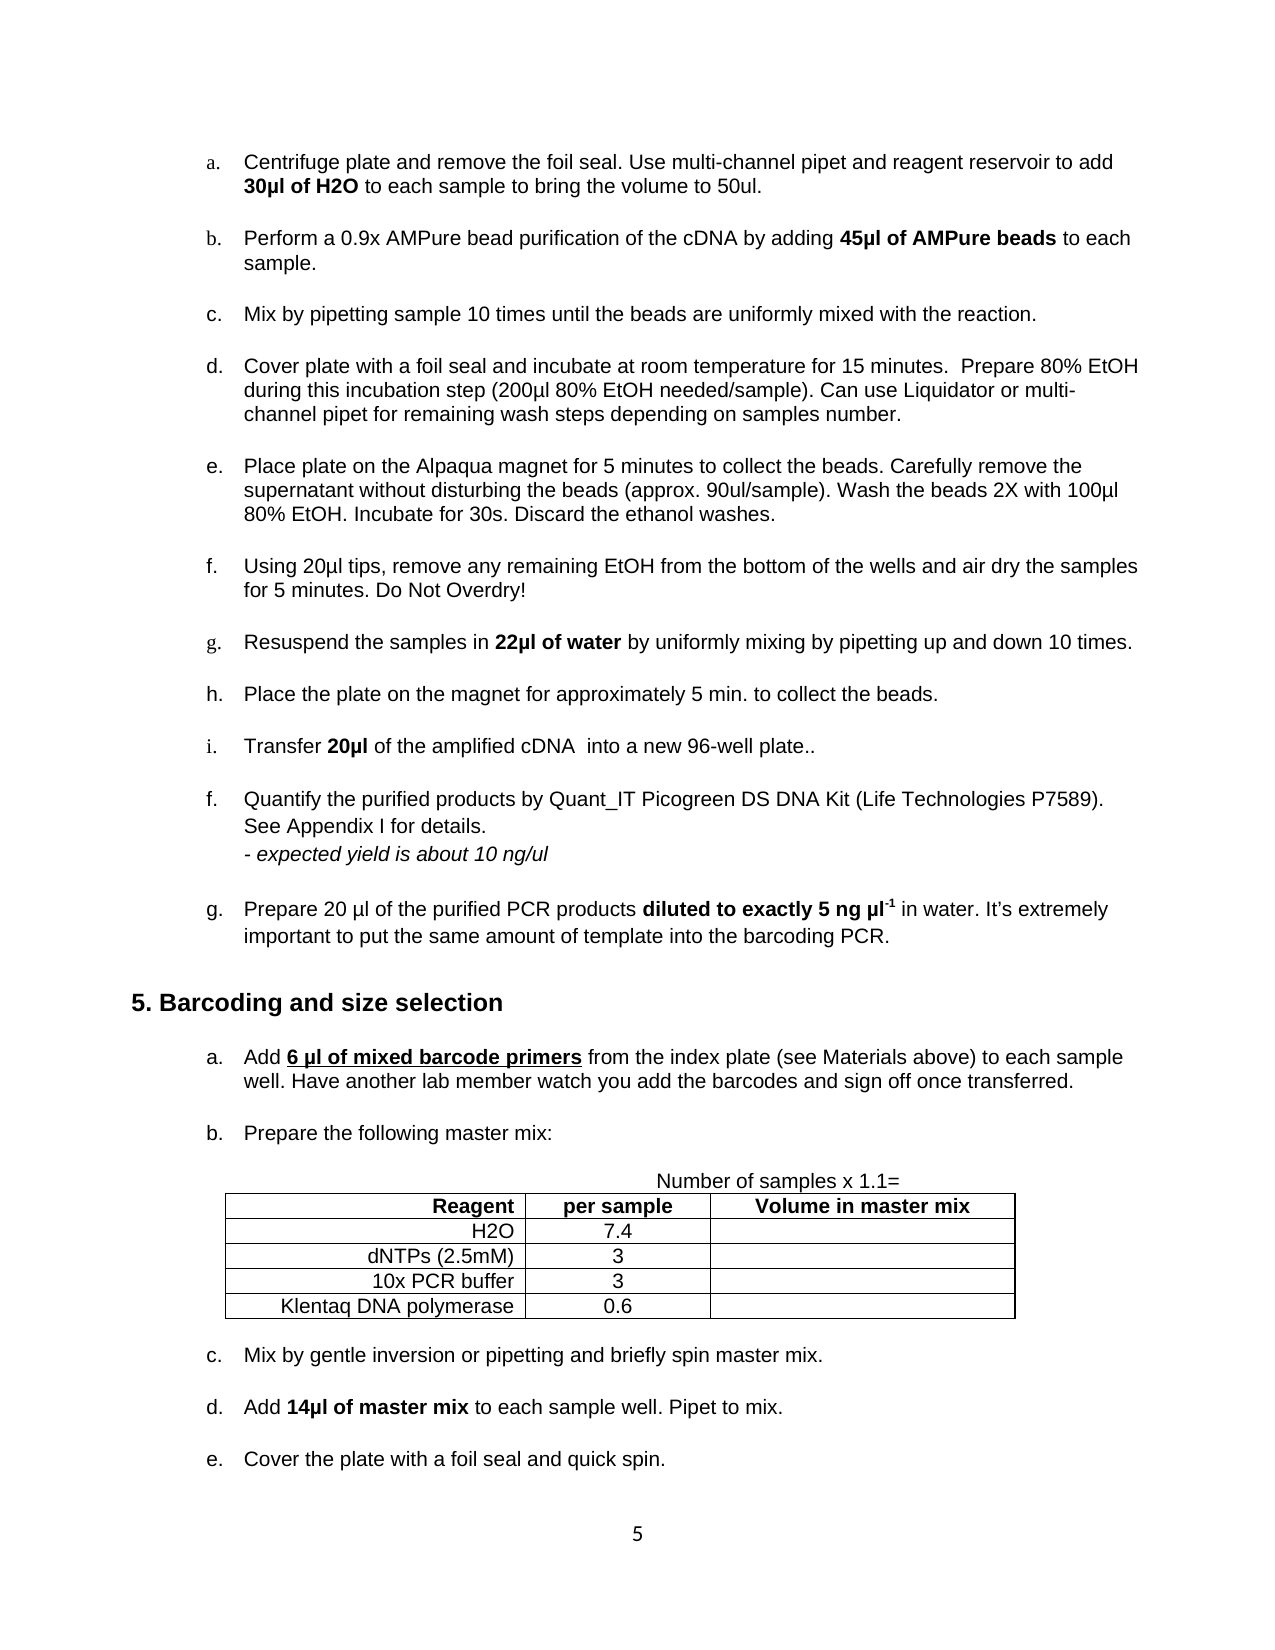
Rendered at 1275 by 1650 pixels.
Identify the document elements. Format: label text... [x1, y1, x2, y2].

table_header Reagent [226, 1194, 525, 1218]
table_cell 10x PCR buffer [226, 1269, 525, 1293]
text 5. Barcoding and size selection [131, 988, 1144, 1017]
table_cell 3 [526, 1244, 710, 1268]
table_cell 0.6 [526, 1294, 710, 1318]
list Add 6 µl of mixed barcode primers from the index plate (see Materials above) to each sample well. Have another lab member watch you add the barcodes and sign off once transferred. [206, 1045, 1144, 1121]
list Place the plate on the magnet for approximately 5 min. to collect the beads. [206, 682, 1144, 734]
table_cell [711, 1269, 1014, 1293]
list Cover plate with a foil seal and incubate at room temperature for 15 minutes. Prepare 80% EtOH during this incubation step (200µl 80% EtOH needed/sample). Can use Liquidator or multi-channel pipet for remaining wash steps depending on samples number. [206, 354, 1144, 454]
table_cell dNTPs (2.5mM) [226, 1244, 525, 1268]
text - expected yield is about 10 ng/ul [244, 841, 1144, 865]
list Prepare 20 µl of the purified PCR products diluted to exactly 5 ng µl-1 in water. It’s extremely important to put the same amount of template into the barcoding PCR. [206, 896, 1144, 948]
table_header Volume in master mix [711, 1194, 1014, 1218]
table_cell [711, 1294, 1014, 1318]
table_cell [711, 1219, 1014, 1243]
list Mix by gentle inversion or pipetting and briefly spin master mix. [206, 1343, 1144, 1394]
list Quantify the purified products by Quant_IT Picogreen DS DNA Kit (Life Technologies P7589). See Appendix I for details. [206, 786, 1144, 838]
list Transfer 20µl of the amplified cDNA into a new 96-well plate.. [206, 734, 1144, 786]
table_cell H2O [226, 1219, 525, 1243]
list Prepare the following master mix: [206, 1121, 1144, 1145]
table_header per sample [526, 1194, 710, 1218]
list Resuspend the samples in 22µl of water by uniformly mixing by pipetting up and down 10 times. [206, 630, 1144, 682]
list Using 20µl tips, remove any remaining EtOH from the bottom of the wells and air dry the samples for 5 minutes. Do Not Overdry! [206, 554, 1144, 630]
list Perform a 0.9x AMPure bead purification of the cDNA by adding 45µl of AMPure beads to each sample. [206, 226, 1144, 302]
table_cell [711, 1244, 1014, 1268]
list Cover the plate with a foil seal and quick spin. [206, 1447, 1144, 1498]
table_cell 7.4 [526, 1219, 710, 1243]
table_cell 3 [526, 1269, 710, 1293]
table_cell Klentaq DNA polymerase [226, 1294, 525, 1318]
list Centrifuge plate and remove the foil seal. Use multi-channel pipet and reagent reservoir to add 30µl of H2O to each sample to bring the volume to 50ul. [206, 150, 1144, 226]
list Add 14µl of master mix to each sample well. Pipet to mix. [206, 1394, 1144, 1447]
list Place plate on the Alpaqua magnet for 5 minutes to collect the beads. Carefully remove the supernatant without disturbing the beads (approx. 90ul/sample). Wash the beads 2X with 100µl 80% EtOH. Incubate for 30s. Discard the ethanol washes. [206, 454, 1144, 554]
list Mix by pipetting sample 10 times until the beads are uniformly mixed with the reaction. [206, 302, 1144, 354]
text Number of samples x 1.1= [131, 1169, 1144, 1193]
